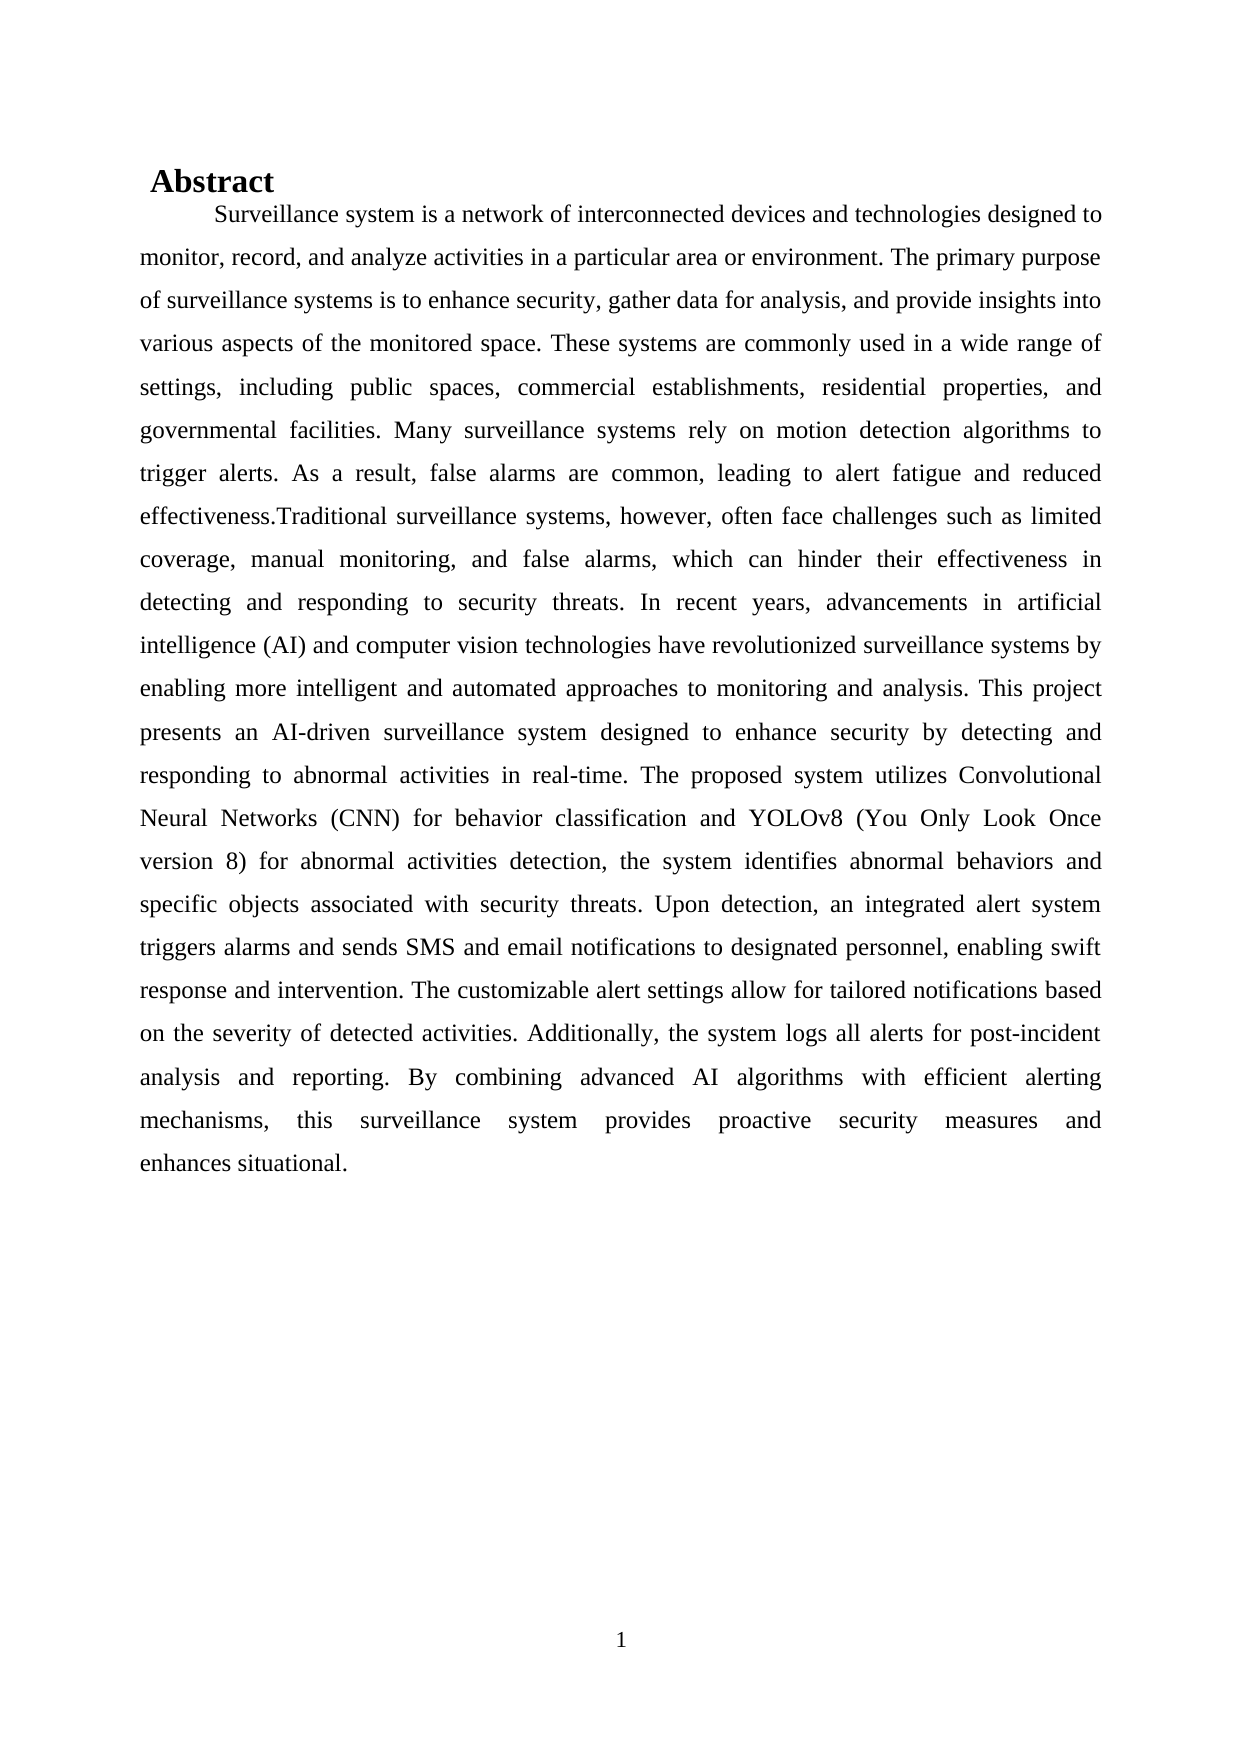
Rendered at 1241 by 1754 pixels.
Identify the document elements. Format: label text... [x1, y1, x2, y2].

text Abstract [150, 161, 1103, 199]
text Surveillance system is a network of interconnected devices and technologies designed to monitor, record, and analyze activities in a particular area or environment. The primary purpose of surveillance systems is to enhance security, gather data for analysis, and provide insights into various aspects of the monitored space. These systems are commonly used in a wide range of settings, including public spaces, commercial establishments, residential properties, and governmental facilities. Many surveillance systems rely on motion detection algorithms to trigger alerts. As a result, false alarms are common, leading to alert fatigue and reduced effectiveness.Traditional surveillance systems, however, often face challenges such as limited coverage, manual monitoring, and false alarms, which can hinder their effectiveness in detecting and responding to security threats. In recent years, advancements in artificial intelligence (AI) and computer vision technologies have revolutionized surveillance systems by enabling more intelligent and automated approaches to monitoring and analysis. This project presents an AI-driven surveillance system designed to enhance security by detecting and responding to abnormal activities in real-time. The proposed system utilizes Convolutional Neural Networks (CNN) for behavior classification and YOLOv8 (You Only Look Once version 8) for abnormal activities detection, the system identifies abnormal behaviors and specific objects associated with security threats. Upon detection, an integrated alert system triggers alarms and sends SMS and email notifications to designated personnel, enabling swift response and intervention. The customizable alert settings allow for tailored notifications based on the severity of detected activities. Additionally, the system logs all alerts for post-incident analysis and reporting. By combining advanced AI algorithms with efficient alerting mechanisms, this surveillance system provides proactive security measures and enhances situational. [139, 199, 1103, 1177]
